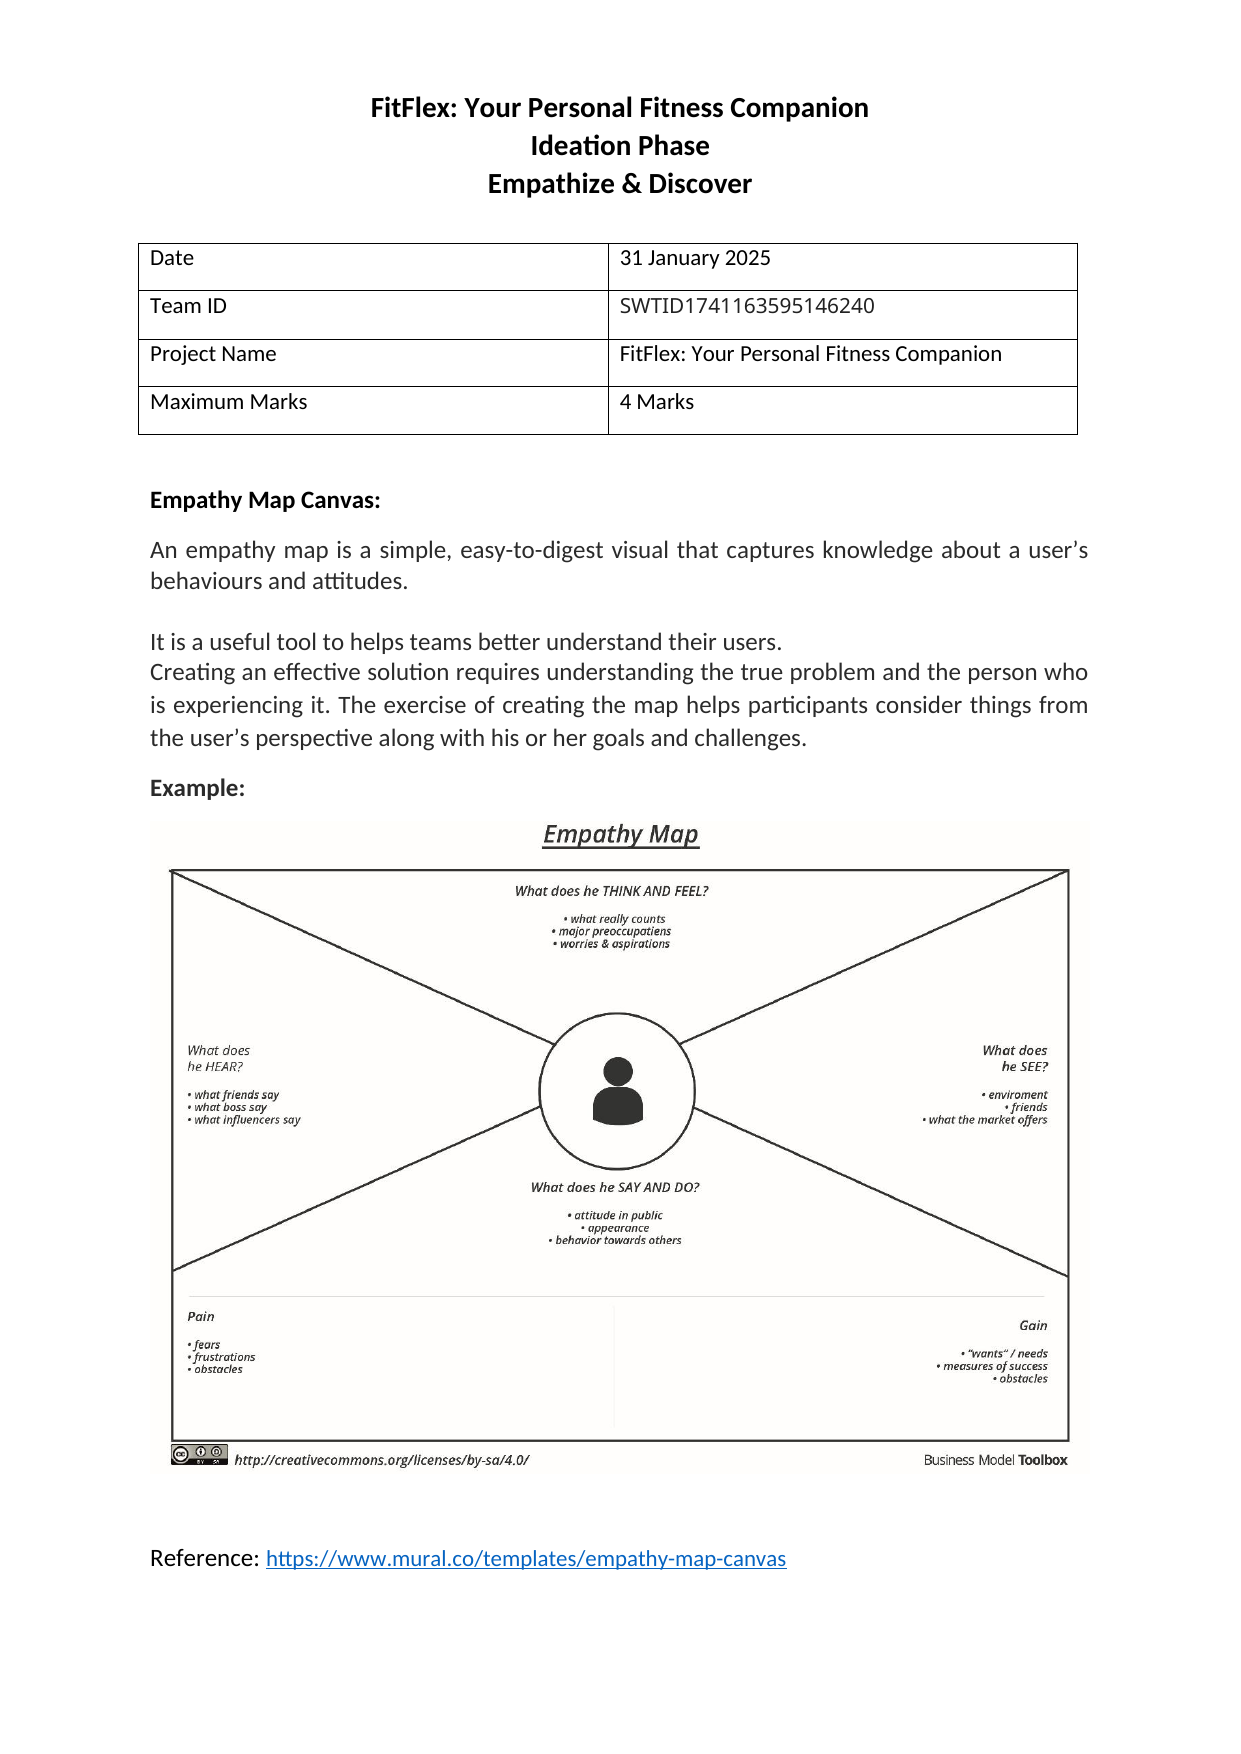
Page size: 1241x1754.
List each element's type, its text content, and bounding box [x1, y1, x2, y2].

text FitFlex: Your Personal Fitness Companion [150, 89, 1090, 124]
text It is a useful tool to helps teams better understand their users. [150, 626, 1090, 656]
text Example: [150, 772, 1090, 802]
text Reference: https://www.mural.co/templates/empathy-map-canvas [150, 1542, 1090, 1572]
picture [150, 821, 1091, 1474]
text Creating an effective solution requires understanding the true problem and the person who is experiencing it. The exercise of creating the map helps participants consider things from the user’s perspective along with his or her goals and challenges. [150, 656, 1090, 753]
table_header Date [139, 244, 608, 290]
table_cell Project Name [139, 340, 608, 386]
table_header 31 January 2025 [609, 244, 1077, 290]
text Empathy Map Canvas: [150, 485, 1090, 515]
table_cell SWTID1741163595146240 [609, 291, 1077, 338]
table_cell 4 Marks [609, 387, 1077, 434]
text An empathy map is a simple, easy-to-digest visual that captures knowledge about a user’s behaviours and attitudes. [150, 534, 1090, 595]
table_cell FitFlex: Your Personal Fitness Companion [609, 340, 1077, 386]
text Ideation Phase [150, 127, 1090, 163]
text Empathize & Discover [150, 166, 1090, 201]
table_cell Maximum Marks [139, 387, 608, 434]
table_cell Team ID [139, 291, 608, 338]
